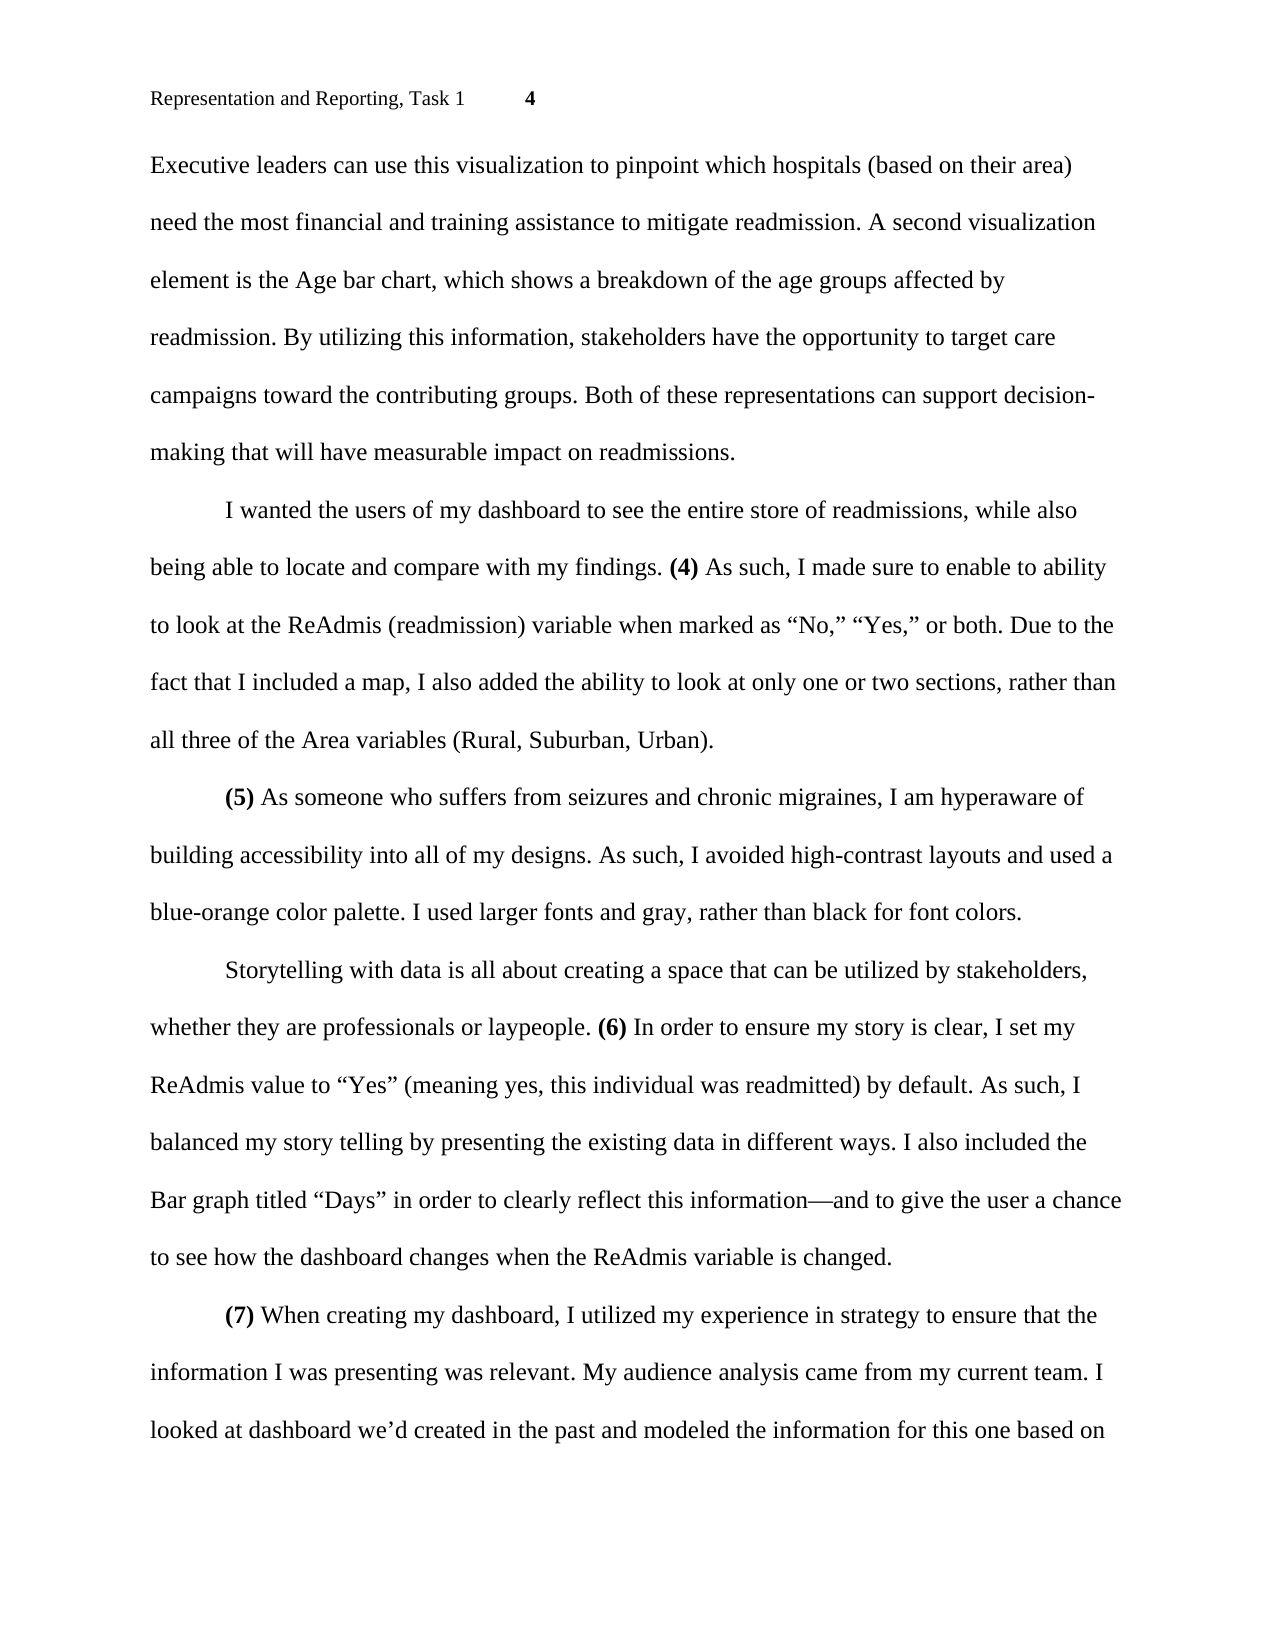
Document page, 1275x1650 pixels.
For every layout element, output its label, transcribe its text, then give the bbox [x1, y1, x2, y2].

text I wanted the users of my dashboard to see the entire store of readmissions, while also being able to locate and compare with my findings. (4) As such, I made sure to enable to ability to look at the ReAdmis (readmission) variable when marked as “No,” “Yes,” or both. Due to the fact that I included a map, I also added the ability to look at only one or two sections, rather than all three of the Area variables (Rural, Suburban, Urban). [150, 495, 1125, 754]
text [150, 1300, 1125, 1444]
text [150, 150, 1125, 466]
text Storytelling with data is all about creating a space that can be utilized by stakeholders, whether they are professionals or laypeople. (6) In order to ensure my story is clear, I set my ReAdmis value to “Yes” (meaning yes, this individual was readmitted) by default. As such, I balanced my story telling by presenting the existing data in different ways. I also included the Bar graph titled “Days” in order to clearly reflect this information—and to give the user a chance to see how the dashboard changes when the ReAdmis variable is changed. [150, 955, 1125, 1271]
text (5) As someone who suffers from seizures and chronic migraines, I am hyperaware of building accessibility into all of my designs. As such, I avoided high-contrast layouts and used a blue-orange color palette. I used larger fonts and gray, rather than black for font colors. [150, 782, 1125, 926]
